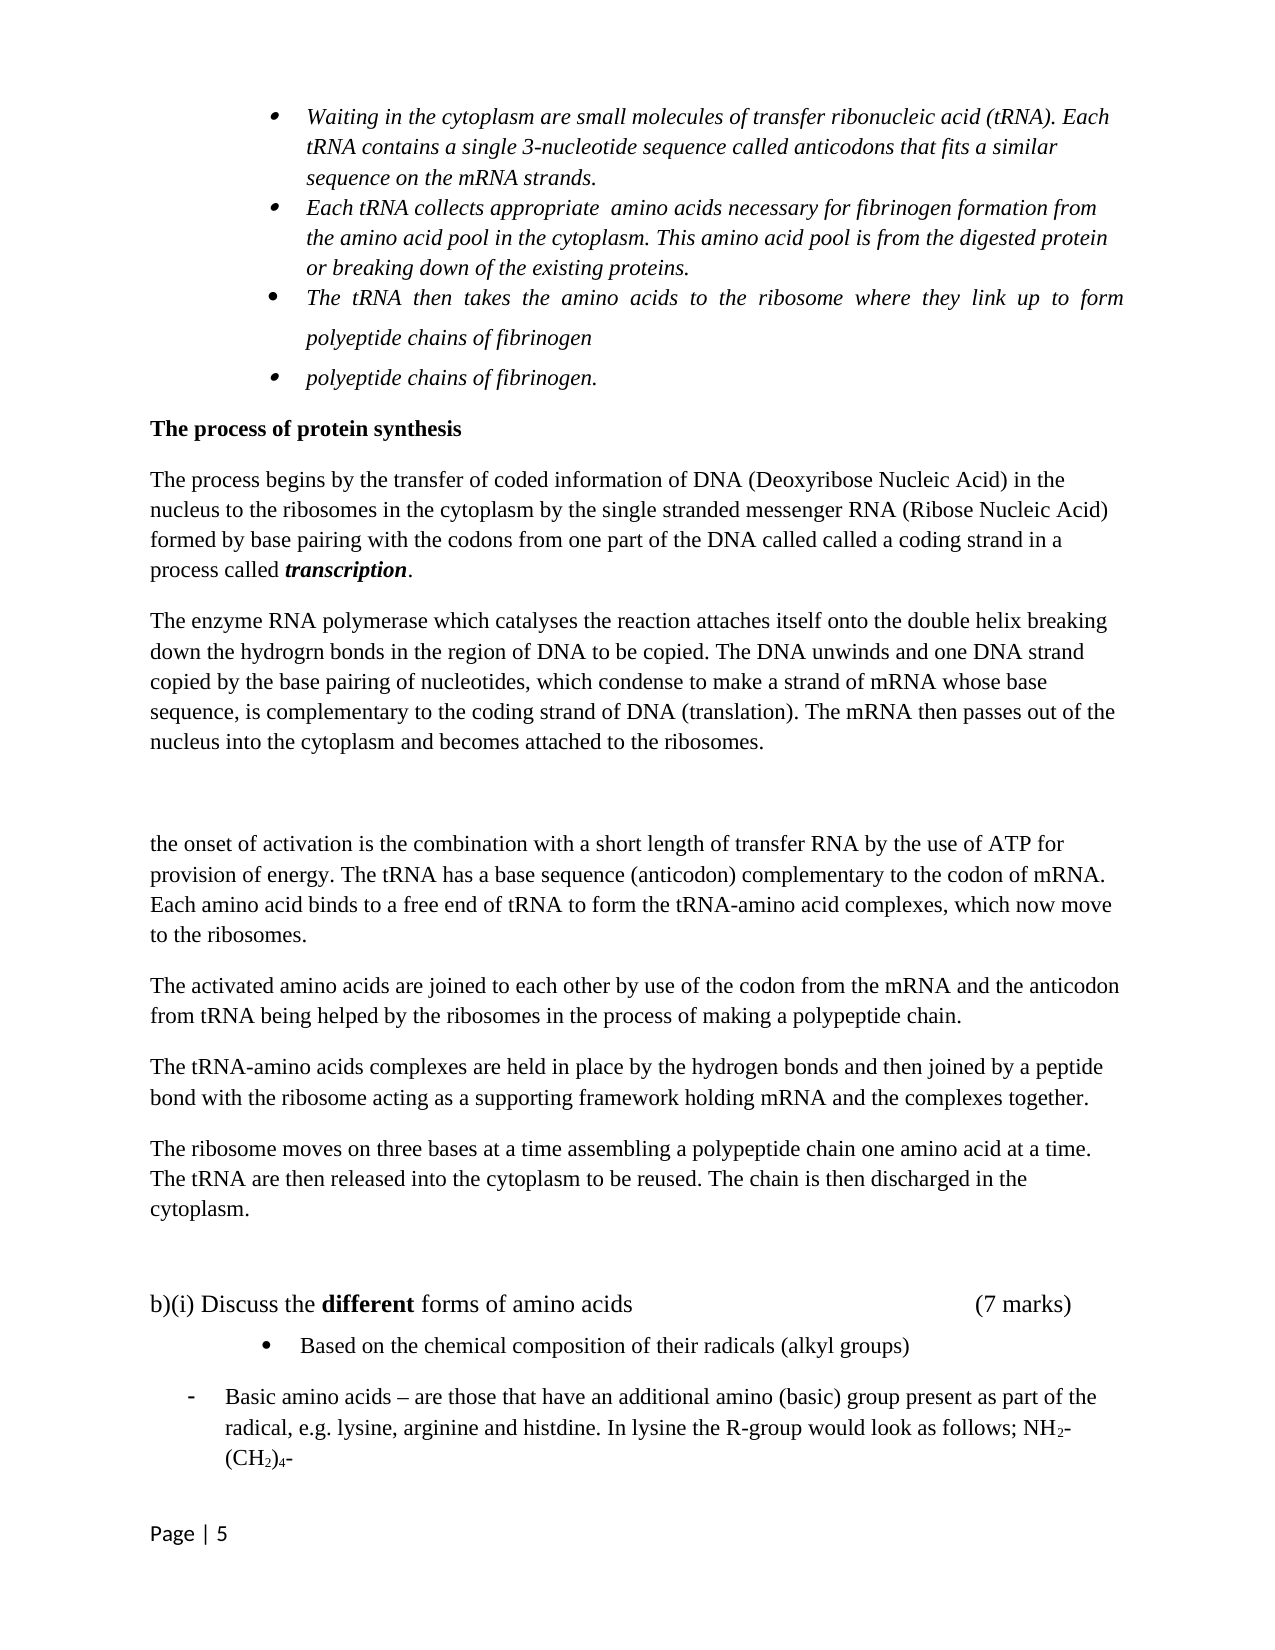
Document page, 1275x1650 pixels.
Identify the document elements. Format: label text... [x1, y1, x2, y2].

text The process of protein synthesis [150, 415, 1125, 441]
list polyeptide chains of fibrinogen. [269, 364, 1125, 390]
list Basic amino acids – are those that have an additional amino (basic) group present as part of the radical, e.g. lysine, arginine and histdine. In lysine the R-group would look as follows; NH2-(CH2)4- [187, 1383, 1125, 1470]
list Waiting in the cytoplasm are small molecules of transfer ribonucleic acid (tRNA). Each tRNA contains a single 3-nucleotide sequence called anticodons that fits a similar sequence on the mRNA strands. [269, 103, 1125, 190]
text The ribosome moves on three bases at a time assembling a polypeptide chain one amino acid at a time. The tRNA are then released into the cytoplasm to be reused. The chain is then discharged in the cytoplasm. [150, 1134, 1125, 1221]
list The tRNA then takes the amino acids to the ribosome where they link up to form polyeptide chains of fibrinogen [269, 284, 1125, 351]
text The enzyme RNA polymerase which catalyses the reaction attaches itself onto the double helix breaking down the hydrogrn bonds in the region of DNA to be copied. The DNA unwinds and one DNA strand copied by the base pairing of nucleotides, which condense to make a strand of mRNA whose base sequence, is complementary to the coding strand of DNA (translation). The mRNA then passes out of the nucleus into the cytoplasm and becomes attached to the ribosomes. [150, 607, 1125, 755]
text the onset of activation is the combination with a short length of transfer RNA by the use of ATP for provision of energy. The tRNA has a base sequence (anticodon) complementary to the codon of mRNA. Each amino acid binds to a free end of tRNA to form the tRNA-amino acid complexes, which now move to the ribosomes. [150, 830, 1125, 947]
list Each tRNA collects appropriate amino acids necessary for fibrinogen formation from the amino acid pool in the cytoplasm. This amino acid pool is from the digested protein or breaking down of the existing proteins. [269, 194, 1125, 281]
text b)(i) Discuss the different forms of amino acids (7 marks) [150, 1289, 1125, 1318]
text The process begins by the transfer of coded information of DNA (Deoxyribose Nucleic Acid) in the nucleus to the ribosomes in the cytoplasm by the single stranded messenger RNA (Ribose Nucleic Acid) formed by base pairing with the codons from one part of the DNA called called a coding strand in a process called transcription. [150, 466, 1125, 583]
list Based on the chemical composition of their radicals (alkyl groups) [262, 1332, 1125, 1359]
text The tRNA-amino acids complexes are held in place by the hydrogen bonds and then joined by a peptide bond with the ribosome acting as a supporting framework holding mRNA and the complexes together. [150, 1053, 1125, 1110]
text The activated amino acids are joined to each other by use of the codon from the mRNA and the anticodon from tRNA being helped by the ribosomes in the process of making a polypeptide chain. [150, 972, 1125, 1029]
